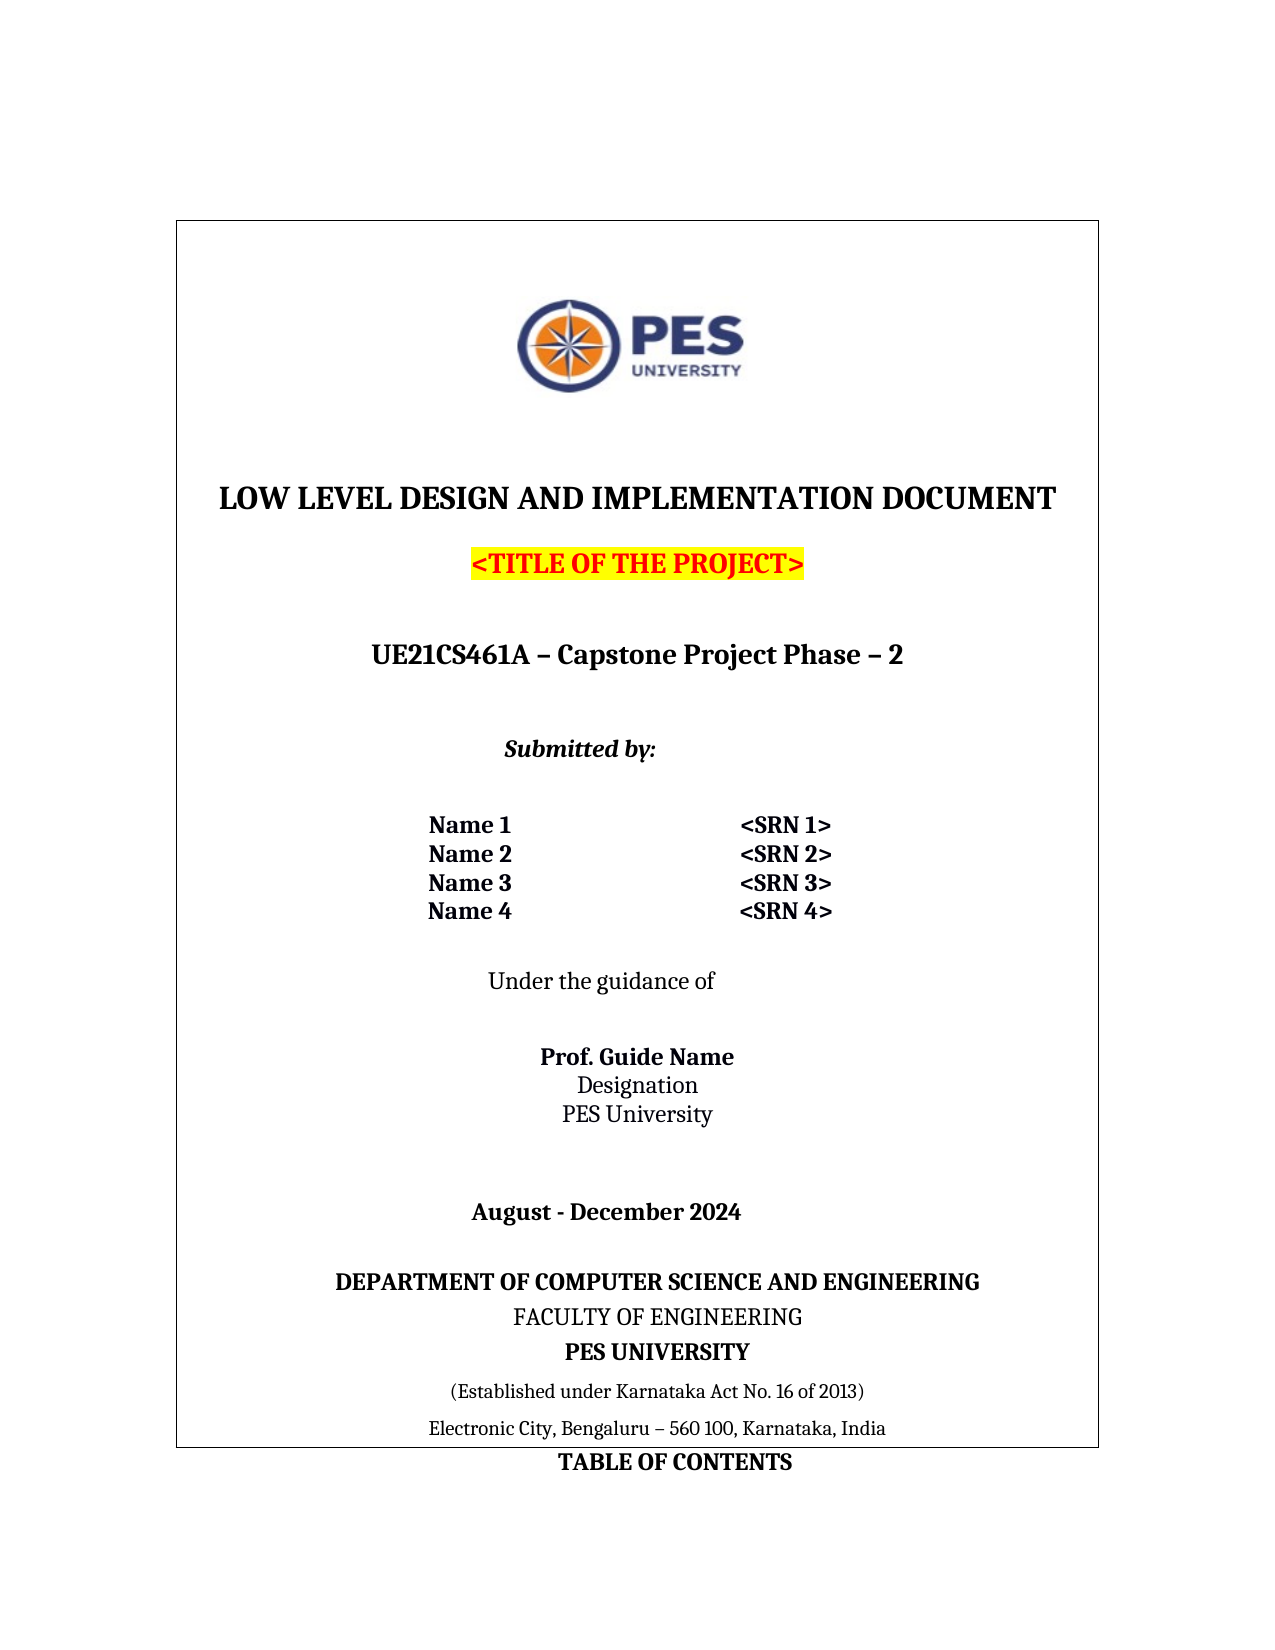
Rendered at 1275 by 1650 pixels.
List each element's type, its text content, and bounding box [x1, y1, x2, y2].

table_header LOW LEVEL DESIGN AND IMPLEMENTATION DOCUMENT <TITLE OF THE PROJECT> UE21CS461A – Capstone Project Phase – 2 Submitted by: Under the guidance of August - December 2024 DEPARTMENT OF COMPUTER SCIENCE AND ENGINEERING FACULTY OF ENGINEERING PES UNIVERSITY (Established under Karnataka Act No. 16 of 2013) Electronic City, Bengaluru – 560 100, Karnataka, India [177, 221, 1098, 1447]
title TABLE OF CONTENTS [225, 1448, 1125, 1477]
